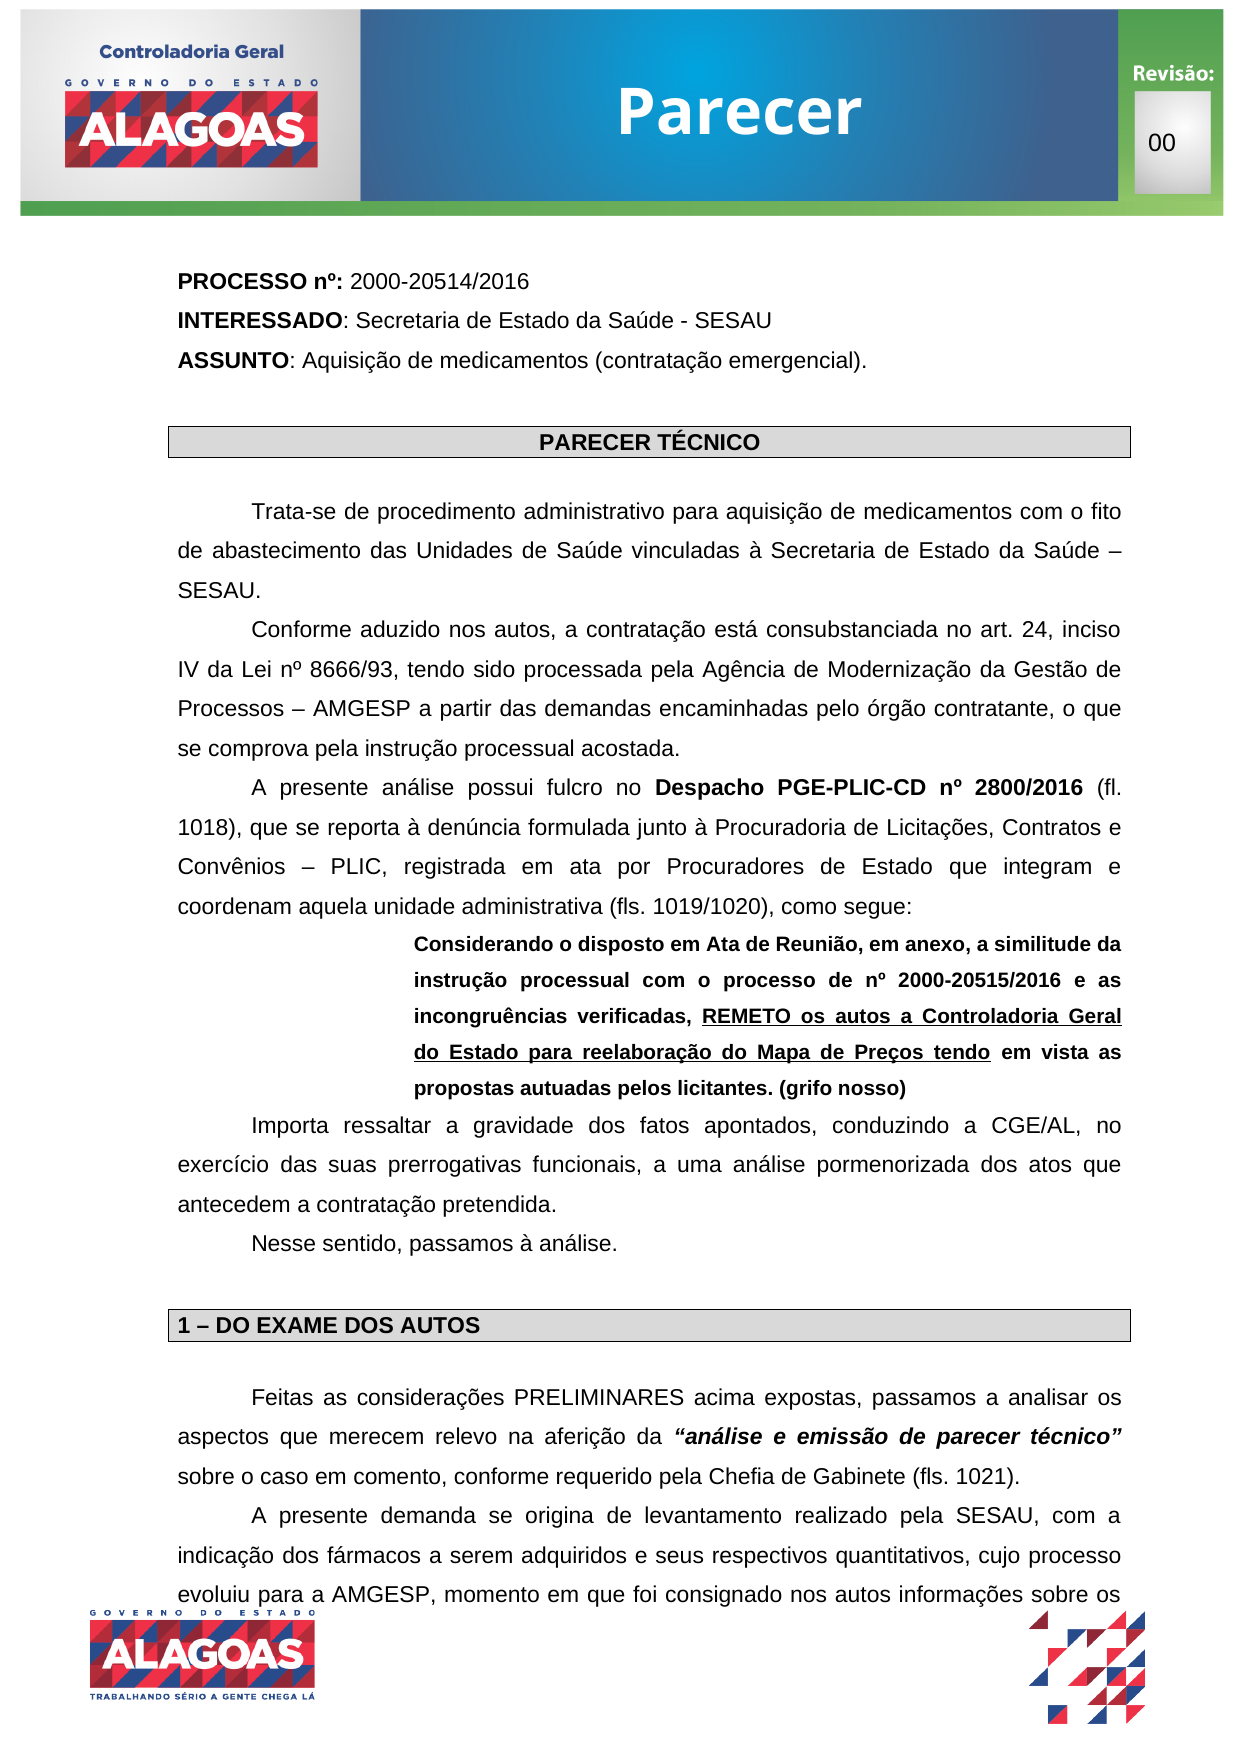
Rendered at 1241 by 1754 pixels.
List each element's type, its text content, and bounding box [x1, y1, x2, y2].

text PROCESSO nº: 2000-20514/2016 [177, 268, 1122, 294]
picture [20, 9, 1224, 216]
text PARECER TÉCNICO [169, 427, 1130, 457]
text 1 – DO EXAME DOS AUTOS [169, 1310, 1130, 1341]
text Feitas as considerações PRELIMINARES acima expostas, passamos a analisar os aspectos que merecem relevo na aferição da “análise e emissão de parecer técnico” sobre o caso em comento, conforme requerido pela Chefia de Gabinete (fls. 1021). [177, 1384, 1122, 1489]
text Trata-se de procedimento administrativo para aquisição de medicamentos com o fito de abastecimento das Unidades de Saúde vinculadas à Secretaria de Estado da Saúde – SESAU. [177, 498, 1122, 603]
text Importa ressaltar a gravidade dos fatos apontados, conduzindo a CGE/AL, no exercício das suas prerrogativas funcionais, a uma análise pormenorizada dos atos que antecedem a contratação pretendida. [177, 1112, 1122, 1217]
picture [1028, 1610, 1145, 1724]
text INTERESSADO: Secretaria de Estado da Saúde - SESAU [177, 307, 1122, 334]
text Considerando o disposto em Ata de Reunião, em anexo, a similitude da instrução processual com o processo de nº 2000-20515/2016 e as incongruências verificadas, REMETO os autos a Controladoria Geral do Estado para reelaboração do Mapa de Preços tendo em vista as propostas autuadas pelos licitantes. (grifo nosso) [413, 932, 1122, 1100]
text Conforme aduzido nos autos, a contratação está consubstanciada no art. 24, inciso IV da Lei nº 8666/93, tendo sido processada pela Agência de Modernização da Gestão de Processos – AMGESP a partir das demandas encaminhadas pelo órgão contratante, o que se comprova pela instrução processual acostada. [177, 616, 1122, 761]
text A presente análise possui fulcro no Despacho PGE-PLIC-CD nº 2800/2016 (fl. 1018), que se reporta à denúncia formulada junto à Procuradoria de Licitações, Contratos e Convênios – PLIC, registrada em ata por Procuradores de Estado que integram e coordenam aquela unidade administrativa (fls. 1019/1020), como segue: [177, 774, 1122, 919]
text ASSUNTO: Aquisição de medicamentos (contratação emergencial). [177, 347, 1122, 373]
text Nesse sentido, passamos à análise. [177, 1230, 1122, 1257]
picture [89, 1610, 315, 1700]
